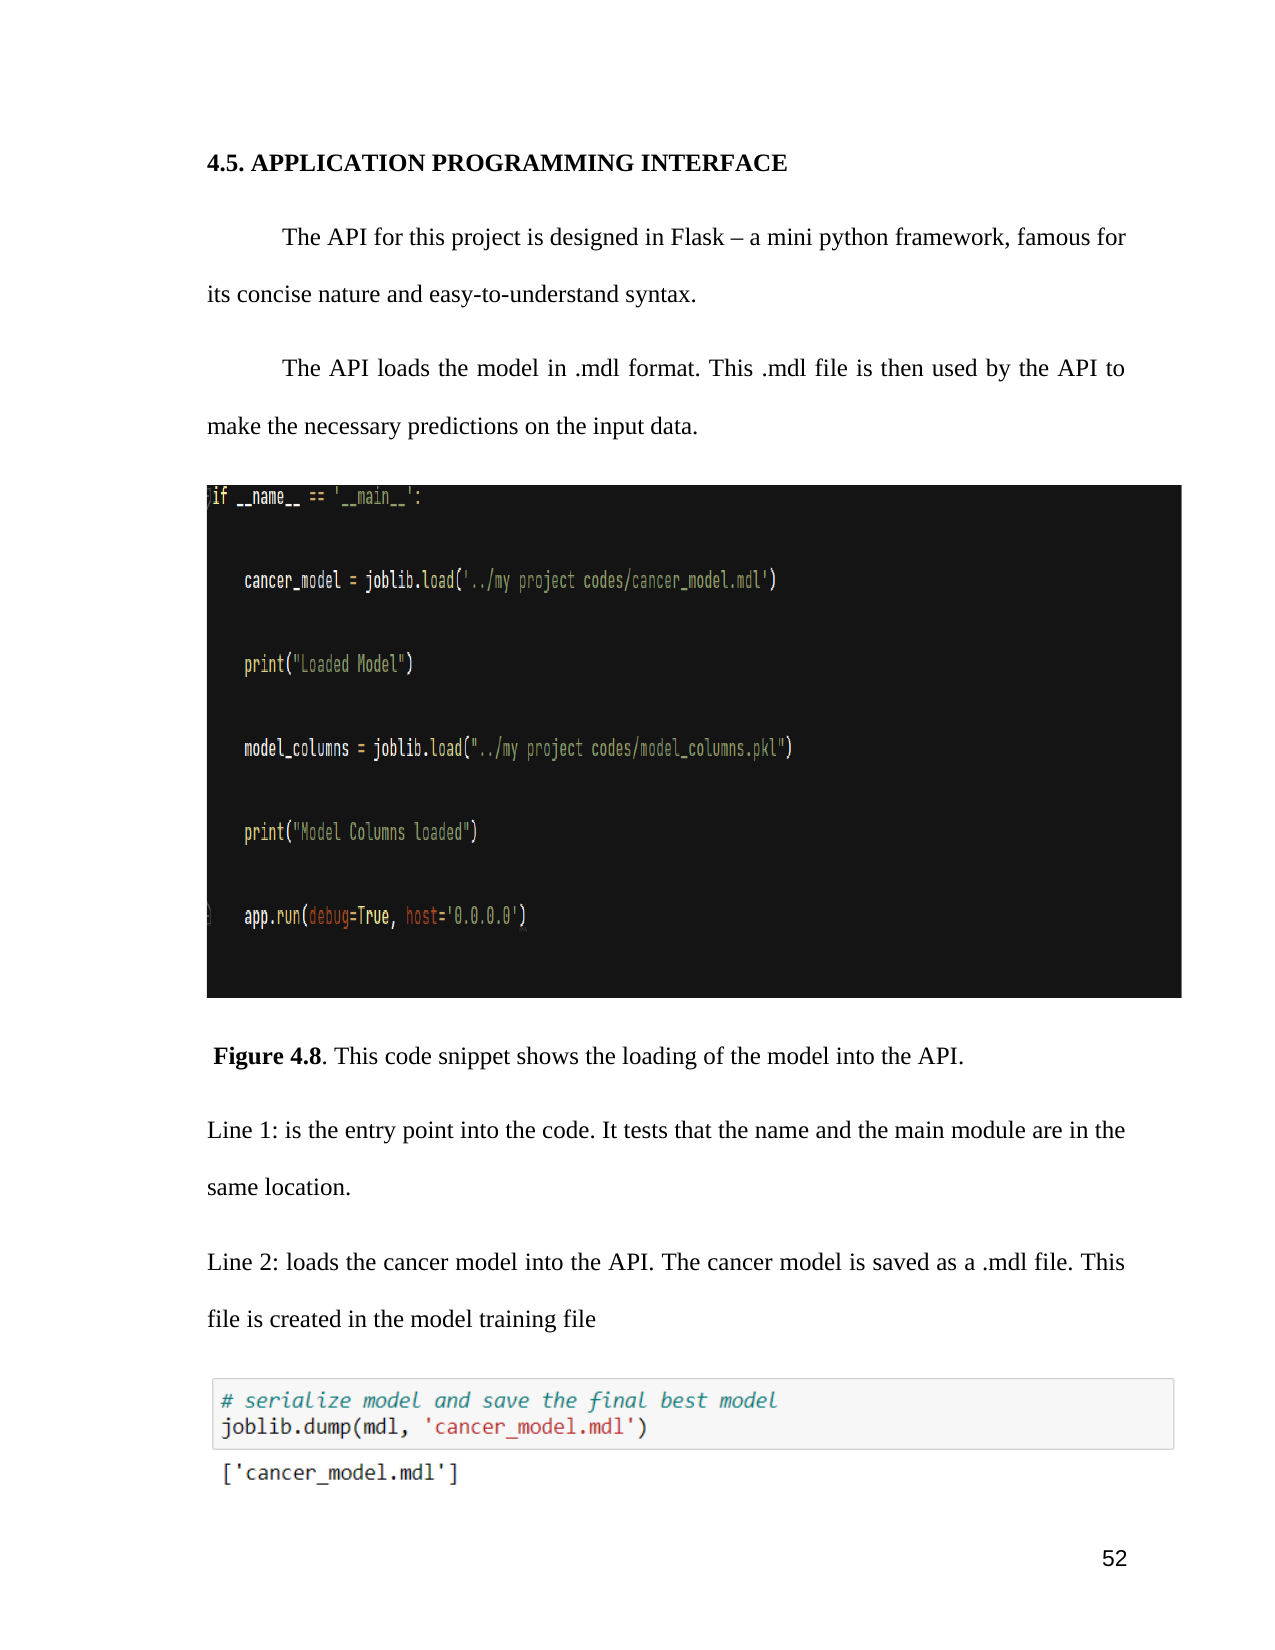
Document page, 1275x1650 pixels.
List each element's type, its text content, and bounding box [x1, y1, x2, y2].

text The API for this project is designed in Flask – a mini python framework, famous for its concise nature and easy-to-understand syntax. [207, 222, 1127, 308]
text Figure 4.8. This code snippet shows the loading of the model into the API. [207, 1041, 1127, 1069]
text Line 1: is the entry point into the code. It tests that the name and the main module are in the same location. [207, 1115, 1127, 1201]
picture [206, 1378, 1182, 1496]
picture [206, 485, 1182, 998]
text The API loads the model in .mdl format. This .mdl file is then used by the API to make the necessary predictions on the input data. [207, 353, 1127, 440]
text 4.5. APPLICATION PROGRAMMING INTERFACE [207, 148, 1127, 176]
text Line 2: loads the cancer model into the API. The cancer model is saved as a .mdl file. This file is created in the model training file [207, 1247, 1127, 1333]
